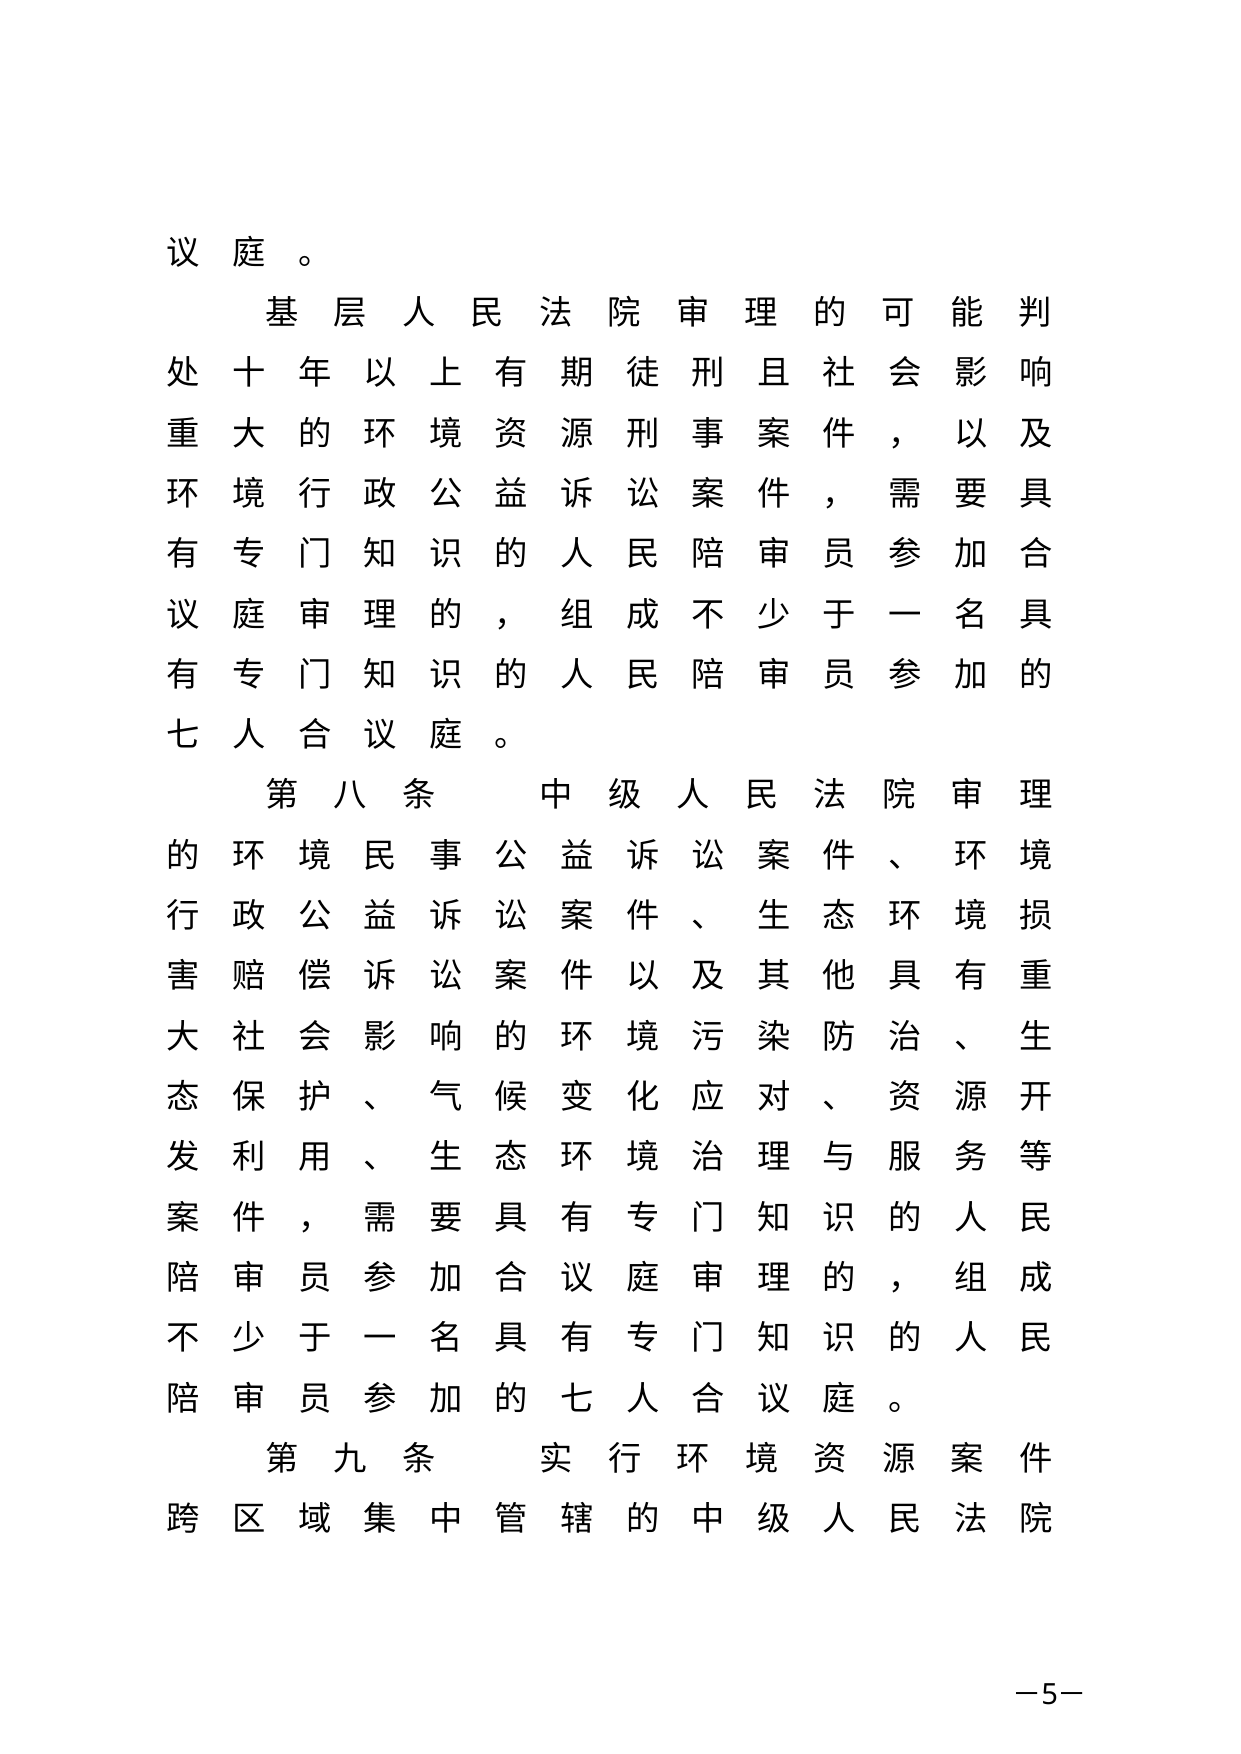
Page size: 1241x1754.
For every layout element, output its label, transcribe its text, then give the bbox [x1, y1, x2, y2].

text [167, 219, 1085, 280]
text 第八条 中级人民法院审理的环境民事公益诉讼案件、环境行政公益诉讼案件、生态环境损害赔偿诉讼案件以及其他具有重大社会影响的环境污染防治、生态保护、气候变化应对、资源开发利用、生态环境治理与服务等案件，需要具有专门知识的人民陪审员参加合议庭审理的，组成不少于一名具有专门知识的人民陪审员参加的七人合议庭。 [167, 762, 1085, 1426]
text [167, 1426, 1085, 1546]
text 基层人民法院审理的可能判处十年以上有期徒刑且社会影响重大的环境资源刑事案件，以及环境行政公益诉讼案件，需要具有专门知识的人民陪审员参加合议庭审理的，组成不少于一名具有专门知识的人民陪审员参加的七人合议庭。 [167, 280, 1085, 762]
